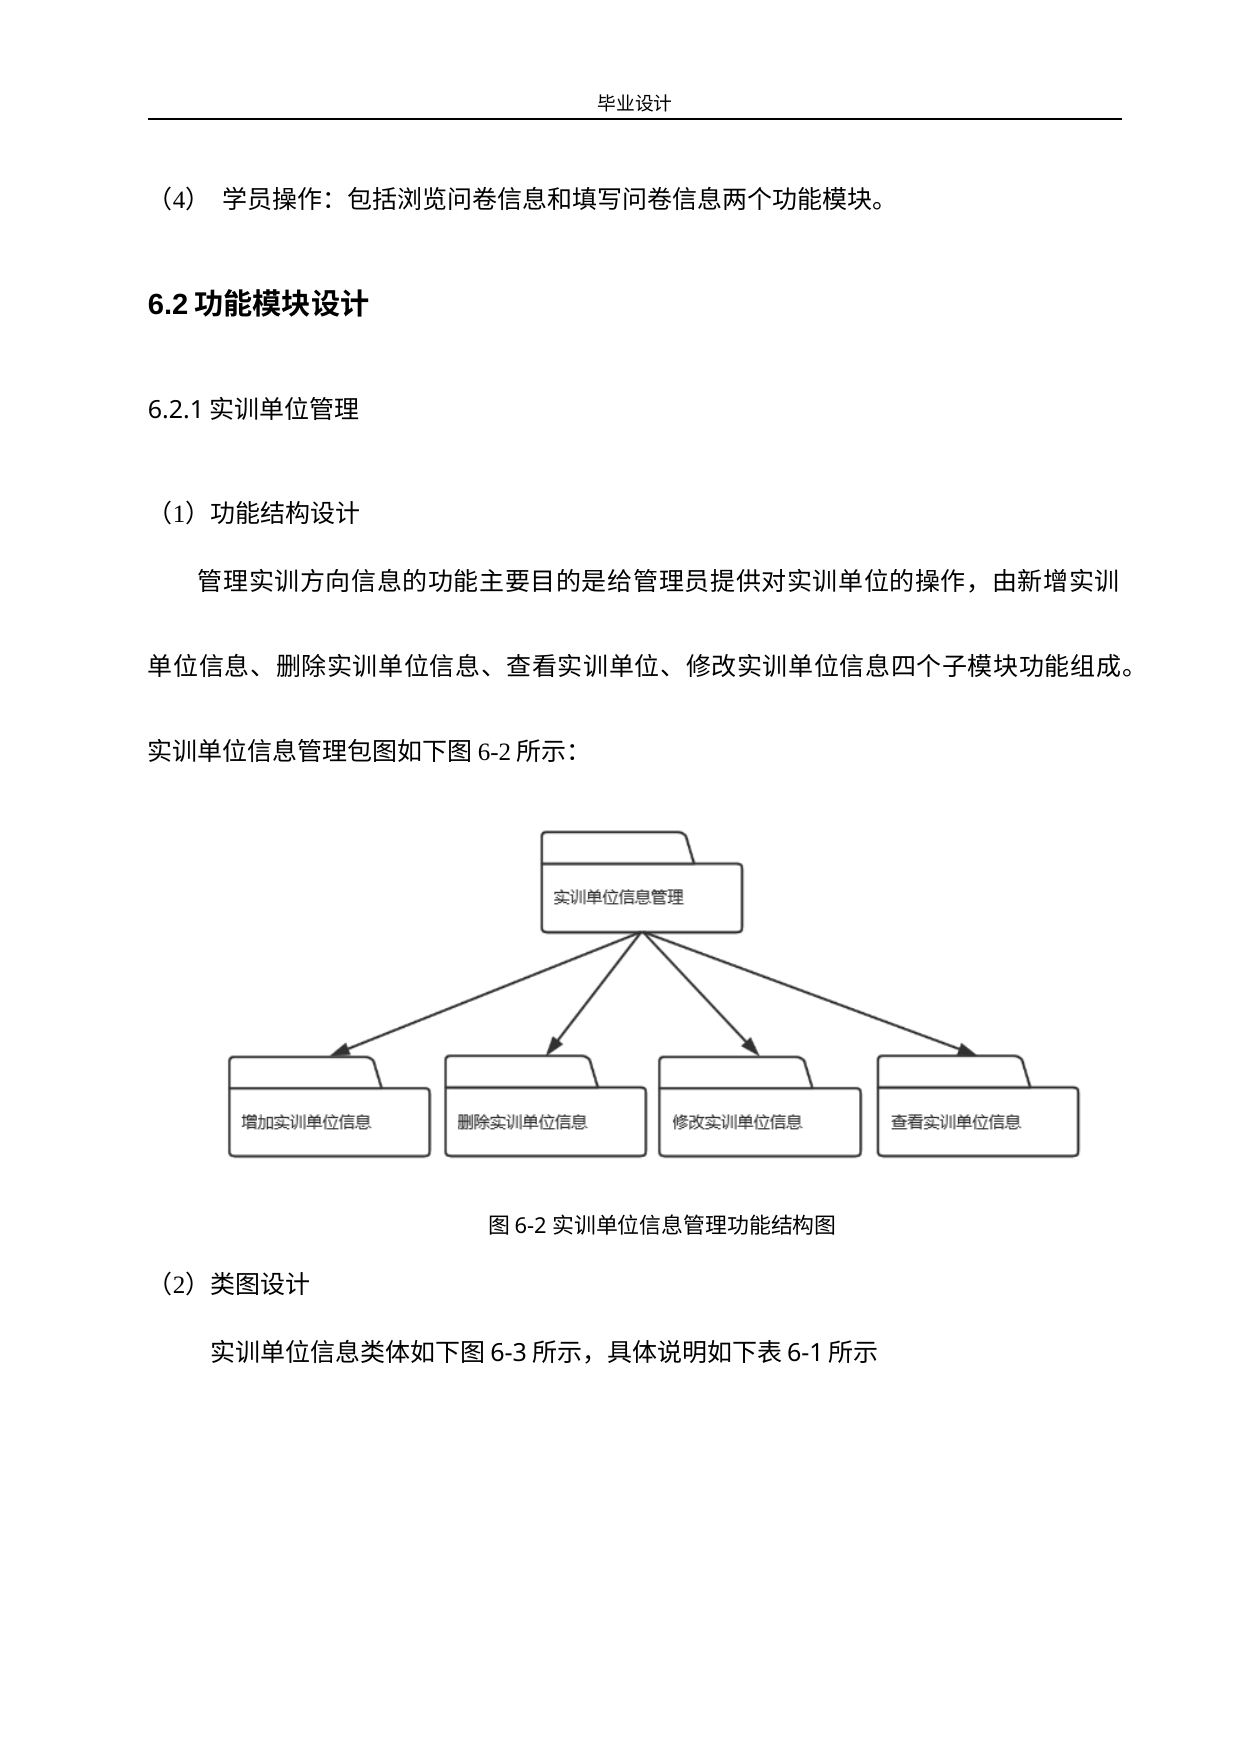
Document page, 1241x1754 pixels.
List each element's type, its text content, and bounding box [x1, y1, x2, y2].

text （2）类图设计 [148, 1249, 1122, 1317]
subtitle 6.2功能模块设计 [148, 268, 1122, 336]
picture [162, 792, 1108, 1182]
text 实训单位信息类体如下图6-3所示，具体说明如下表6-1所示 [148, 1317, 1122, 1384]
text （1）功能结构设计 [148, 477, 1122, 545]
text 管理实训方向信息的功能主要目的是给管理员提供对实训单位的操作，由新增实训单位信息、删除实训单位信息、查看实训单位、修改实训单位信息四个子模块功能组成。实训单位信息管理包图如下图6-2所示： [148, 545, 1122, 783]
subtitle 6.2.1实训单位管理 [148, 373, 1122, 441]
text 图6-2 实训单位信息管理功能结构图 [148, 1207, 1122, 1241]
list 学员操作：包括浏览问卷信息和填写问卷信息两个功能模块。 [148, 164, 1122, 232]
